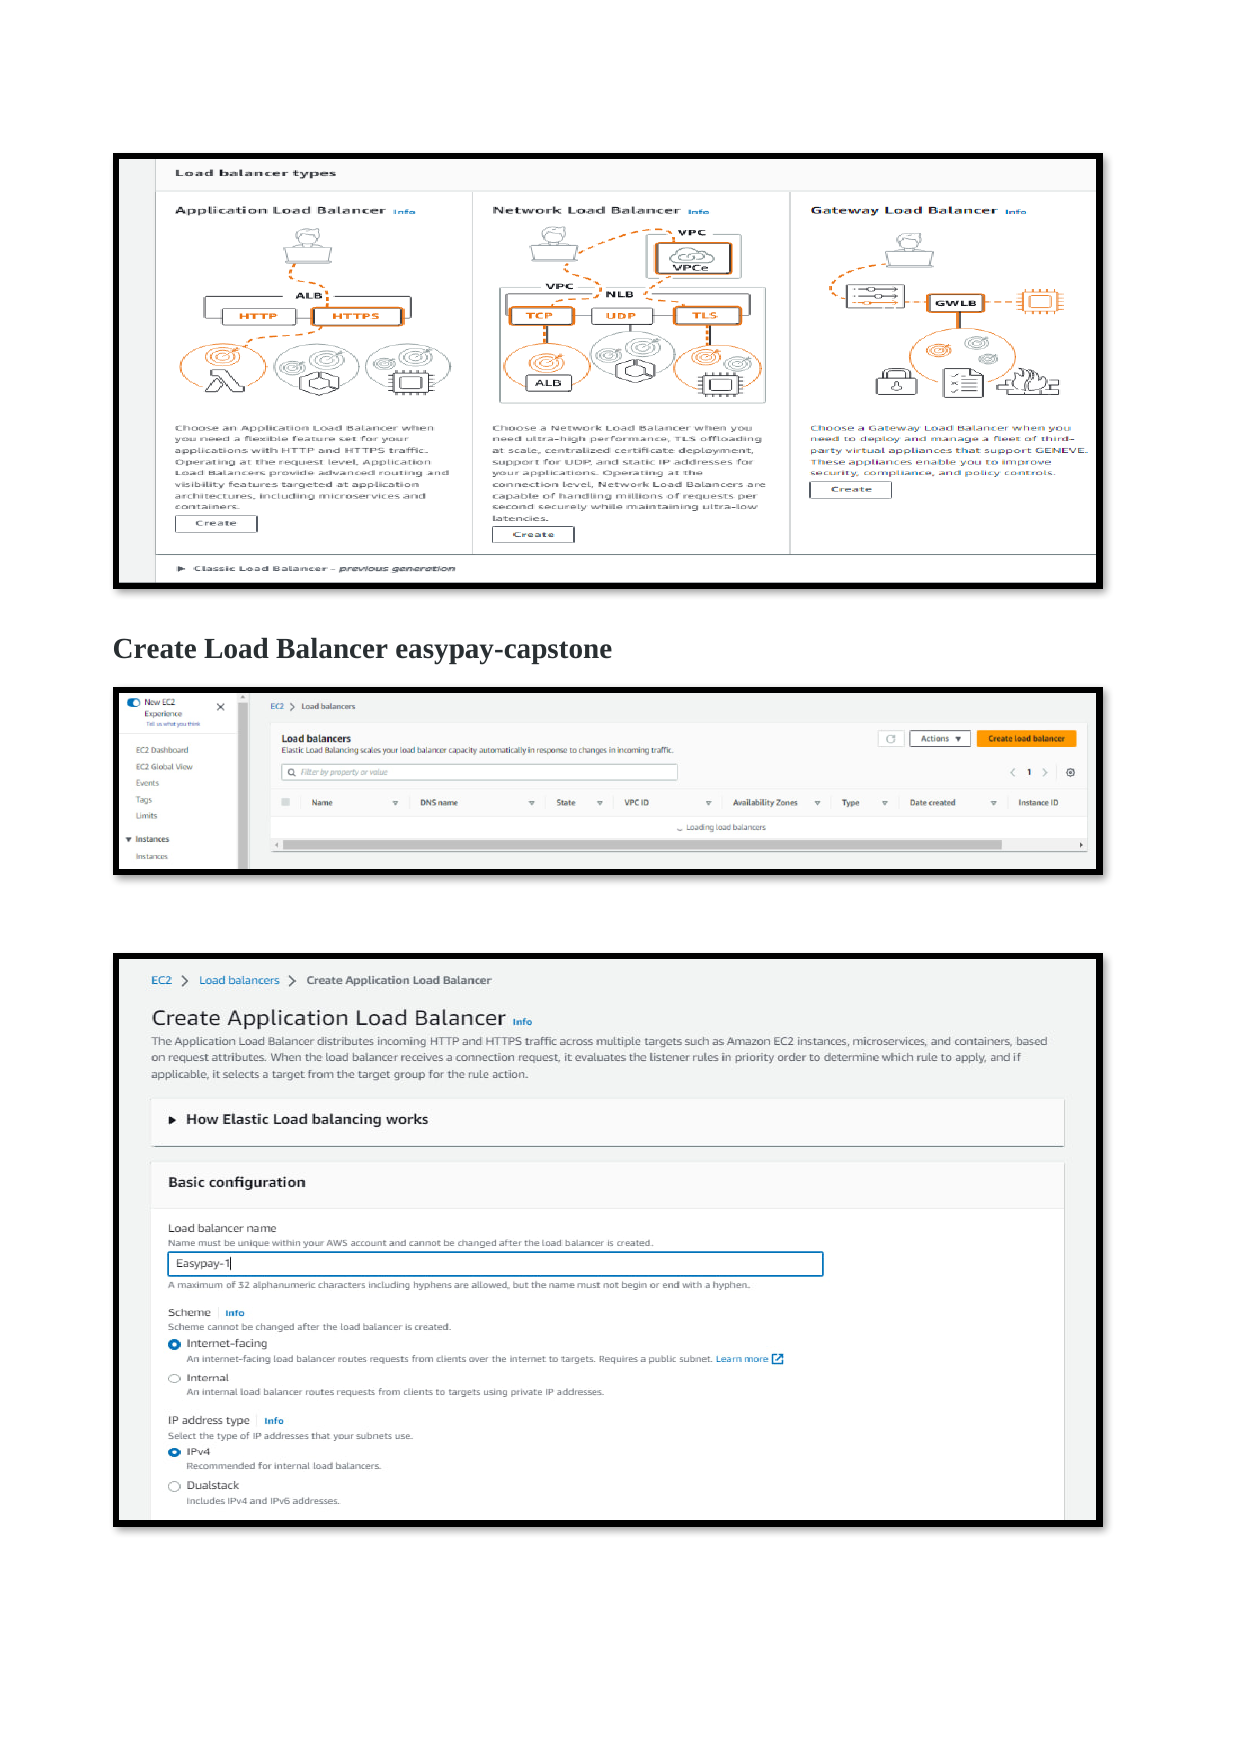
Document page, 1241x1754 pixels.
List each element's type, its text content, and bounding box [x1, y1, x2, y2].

picture [119, 693, 1096, 869]
picture [119, 959, 1096, 1520]
text Create Load Balancer easypay-capstone [112, 631, 1090, 665]
picture [119, 159, 1096, 583]
